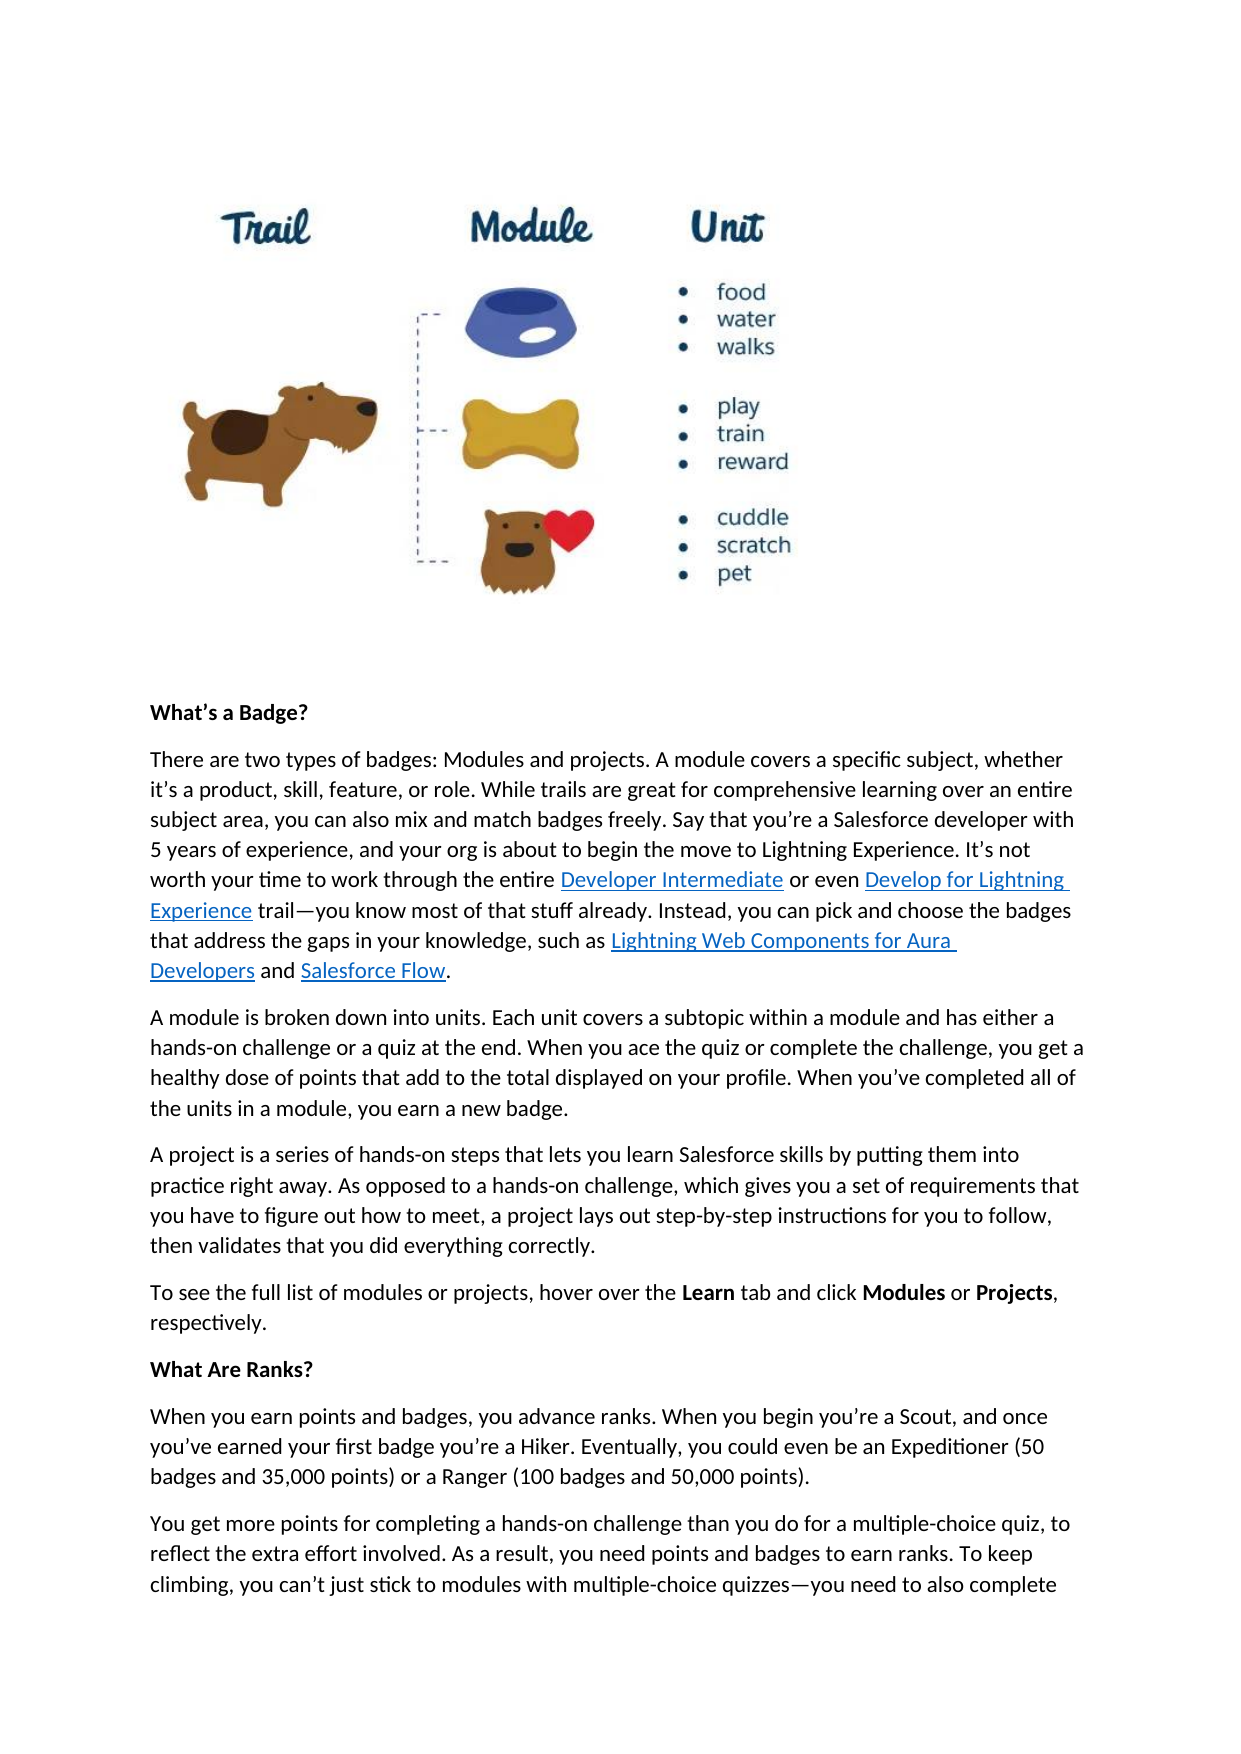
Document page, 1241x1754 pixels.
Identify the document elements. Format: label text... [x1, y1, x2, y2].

text There are two types of badges: Modules and projects. A module covers a specific subject, whether it’s a product, skill, feature, or role. While trails are great for comprehensive learning over an entire subject area, you can also mix and match badges freely. Say that you’re a Salesforce developer with 5 years of experience, and your org is about to begin the move to Lightning Experience. It’s not worth your time to work through the entire Developer Intermediate or even Develop for Lightning Experience trail—you know most of that stuff already. Instead, you can pick and choose the badges that address the gaps in your knowledge, such as Lightning Web Components for Aura Developers and Salesforce Flow. [150, 745, 1090, 984]
text What Are Ranks? [150, 1355, 1090, 1383]
text When you earn points and badges, you advance ranks. When you begin you’re a Scout, and once you’ve earned your first badge you’re a Hiker. Eventually, you could even be an Expeditioner (50 badges and 35,000 points) or a Ranger (100 badges and 50,000 points). [150, 1402, 1090, 1490]
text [150, 1509, 1090, 1598]
text To see the full list of modules or projects, hover over the Learn tab and click Modules or Projects, respectively. [150, 1278, 1090, 1336]
text A project is a series of hands-on steps that lets you learn Salesforce skills by putting them into practice right away. As opposed to a hands-on challenge, which gives you a set of requirements that you have to figure out how to meet, a project lays out step-by-step instructions for you to follow, then validates that you did everything correctly. [150, 1141, 1090, 1259]
text What’s a Badge? [150, 698, 1090, 726]
picture [150, 150, 866, 679]
text A module is broken down into units. Each unit covers a subtopic within a module and has either a hands-on challenge or a quiz at the end. When you ace the quiz or complete the challenge, you get a healthy dose of points that add to the total displayed on your profile. When you’ve completed all of the units in a module, you earn a new badge. [150, 1003, 1090, 1122]
